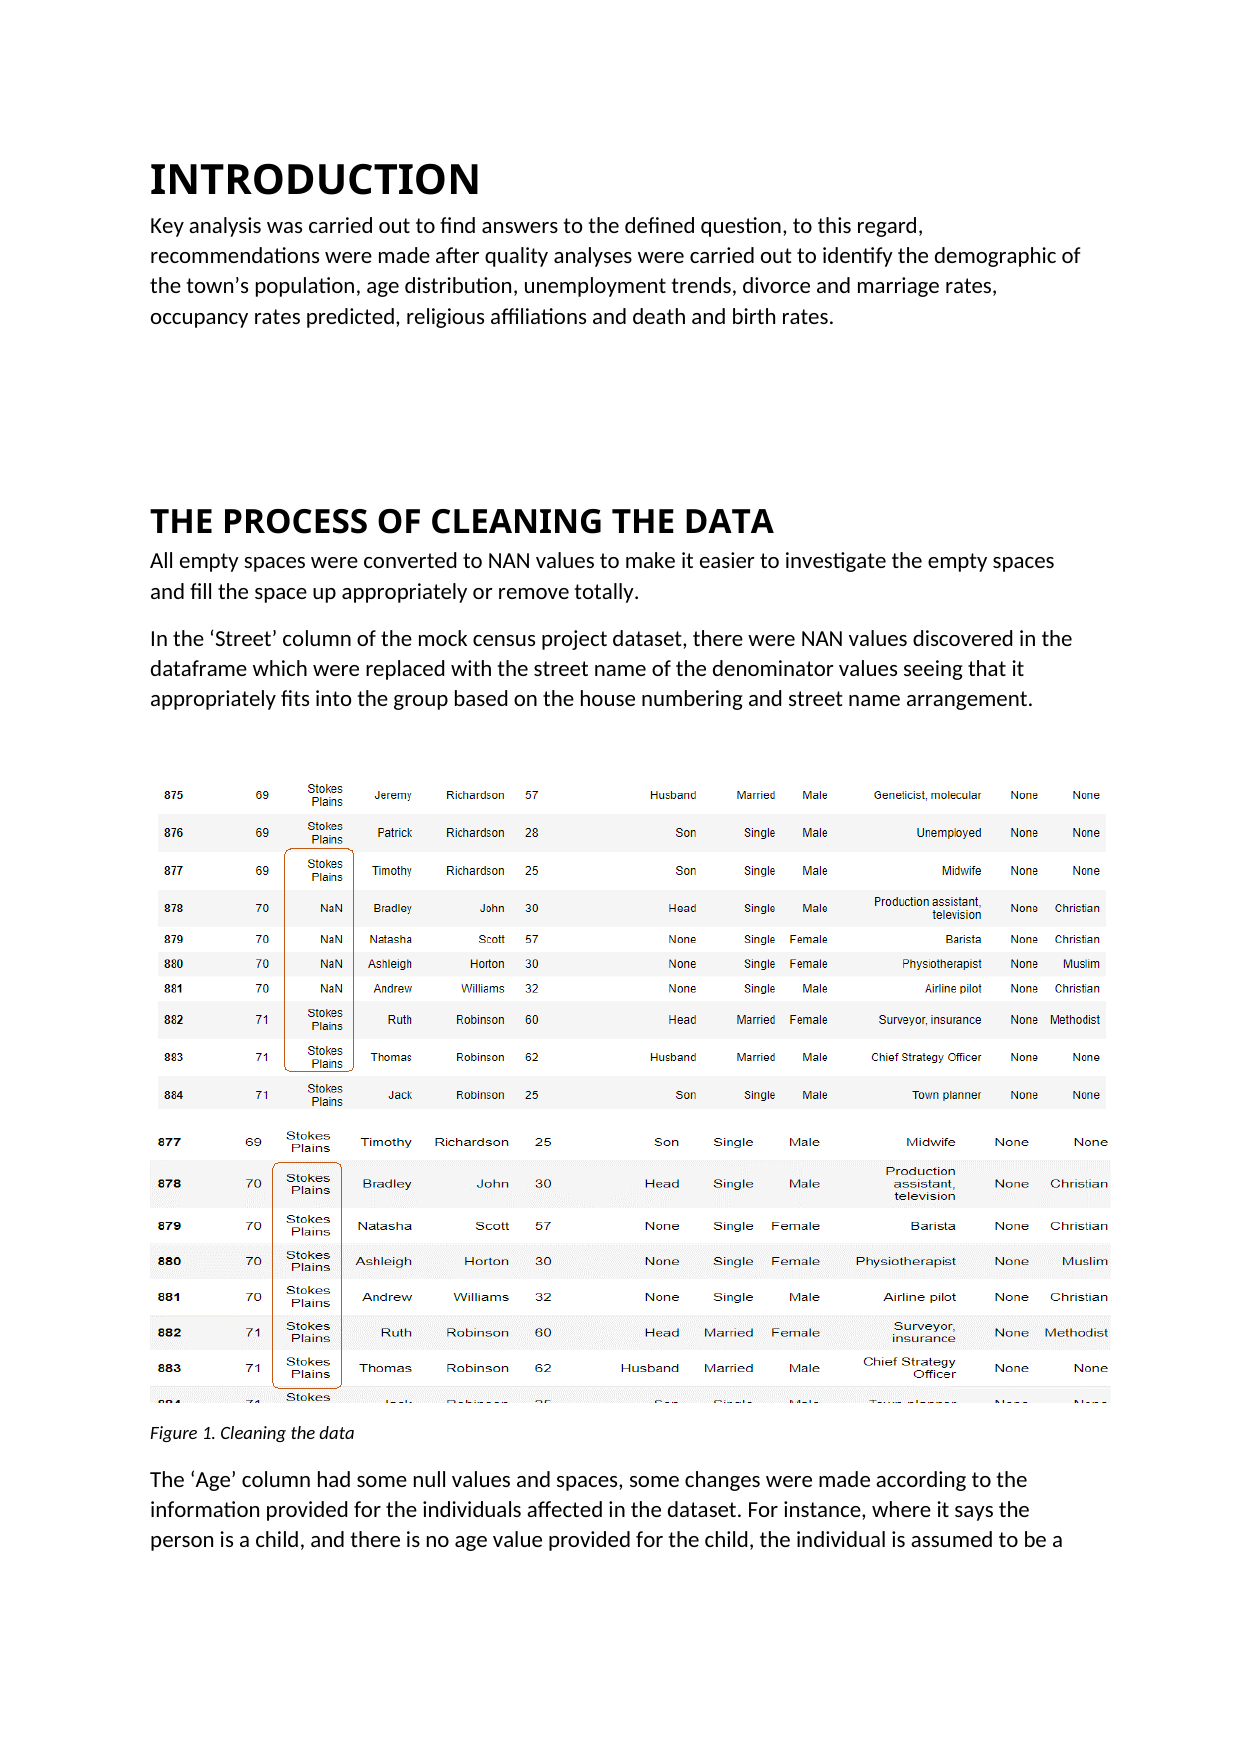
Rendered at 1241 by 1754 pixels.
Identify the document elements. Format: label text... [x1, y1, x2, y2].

subtitle THE PROCESS OF CLEANING THE DATA [150, 498, 1090, 543]
subtitle INTRODUCTION [150, 150, 1090, 207]
picture [150, 777, 1111, 1109]
text Key analysis was carried out to find answers to the defined question, to this regard, recommendations were made after quality analyses were carried out to identify the demographic of the town’s population, age distribution, unemployment trends, divorce and marriage rates, occupancy rates predicted, religious affiliations and death and birth rates. [150, 211, 1090, 330]
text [150, 1465, 1090, 1553]
text All empty spaces were converted to NAN values to make it easier to investigate the empty spaces and fill the space up appropriately or remove totally. [150, 547, 1090, 605]
text Figure 1. Cleaning the data [150, 1421, 1090, 1444]
text In the ‘Street’ column of the mock census project dataset, there were NAN values discovered in the dataframe which were replaced with the street name of the denominator values seeing that it appropriately fits into the group based on the house numbering and street name arrangement. [150, 624, 1090, 712]
picture [150, 1129, 1111, 1403]
